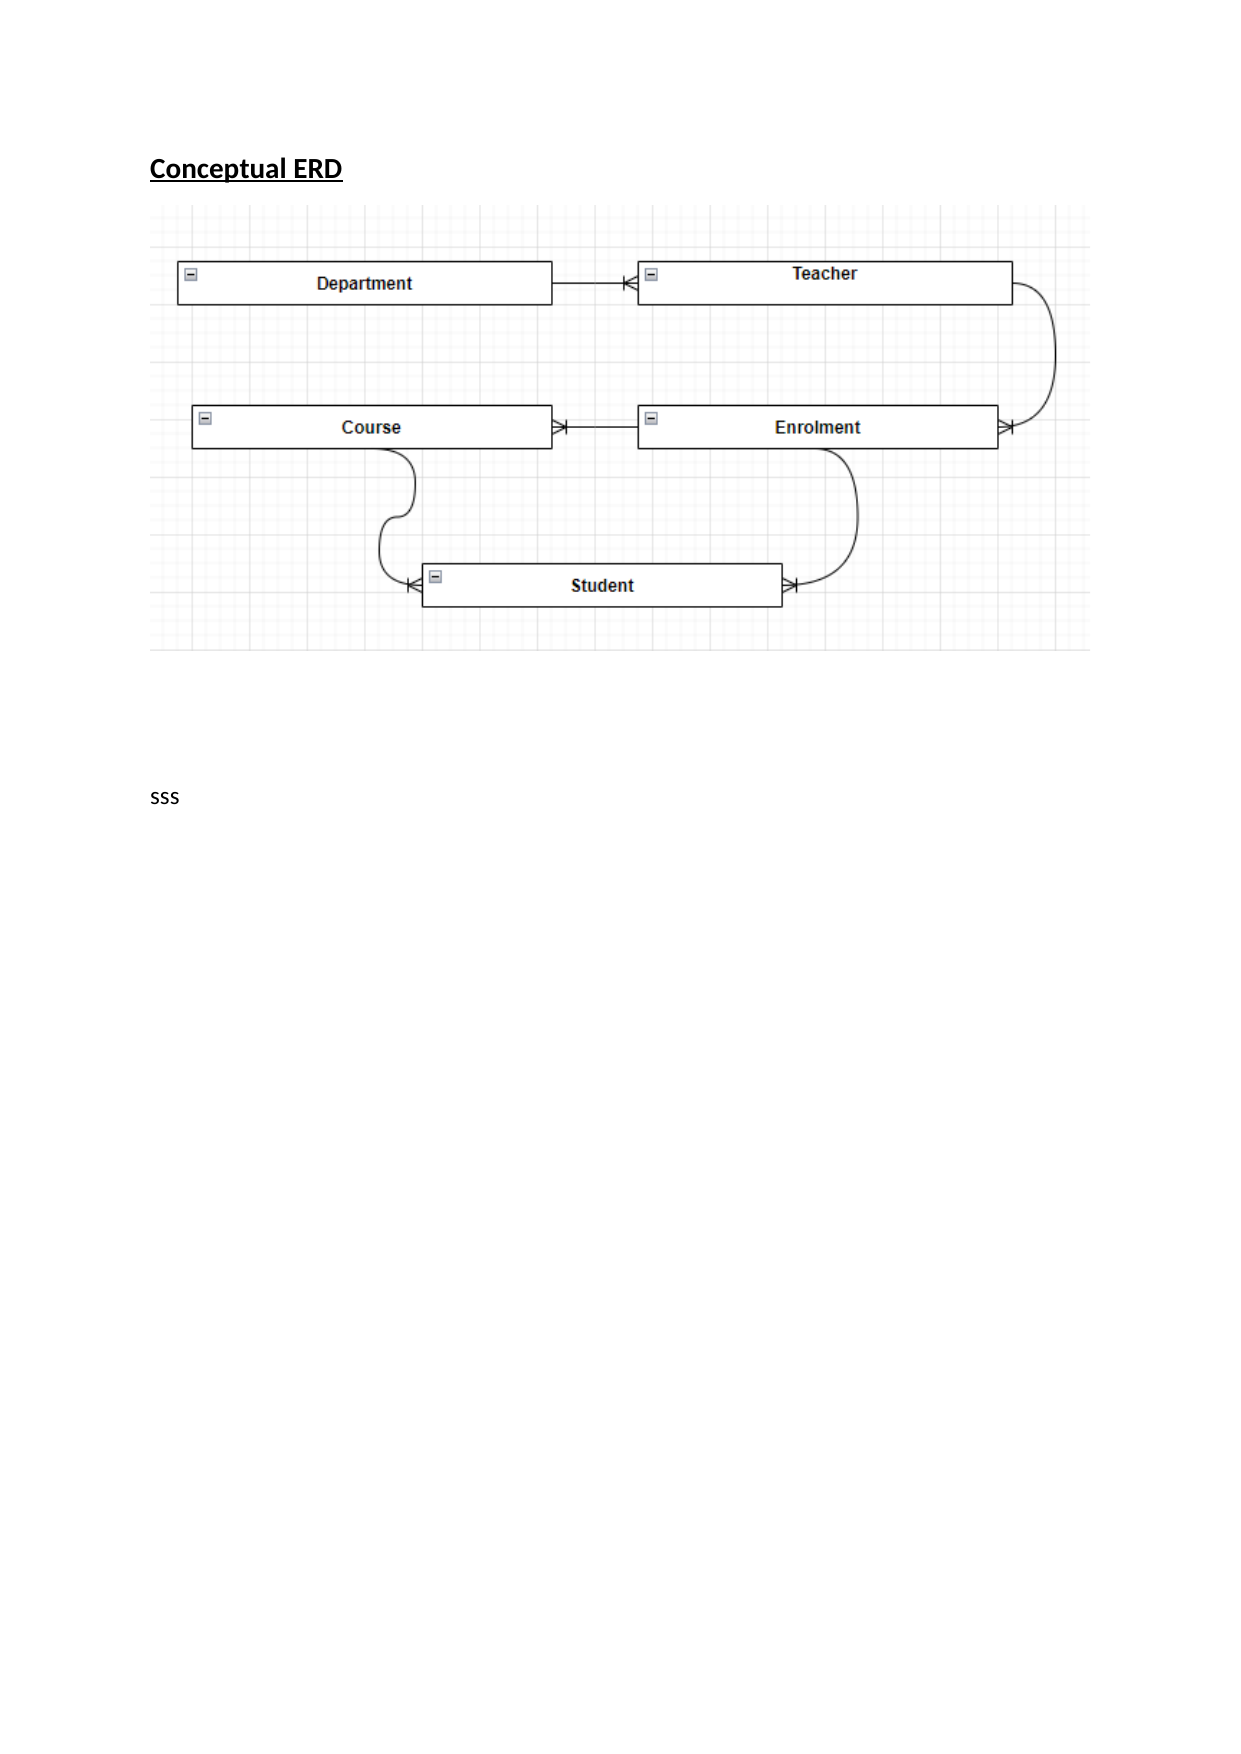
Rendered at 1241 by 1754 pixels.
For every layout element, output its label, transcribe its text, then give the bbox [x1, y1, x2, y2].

picture [150, 205, 1091, 651]
text sss [150, 780, 1090, 810]
text Conceptual ERD [150, 150, 1090, 186]
